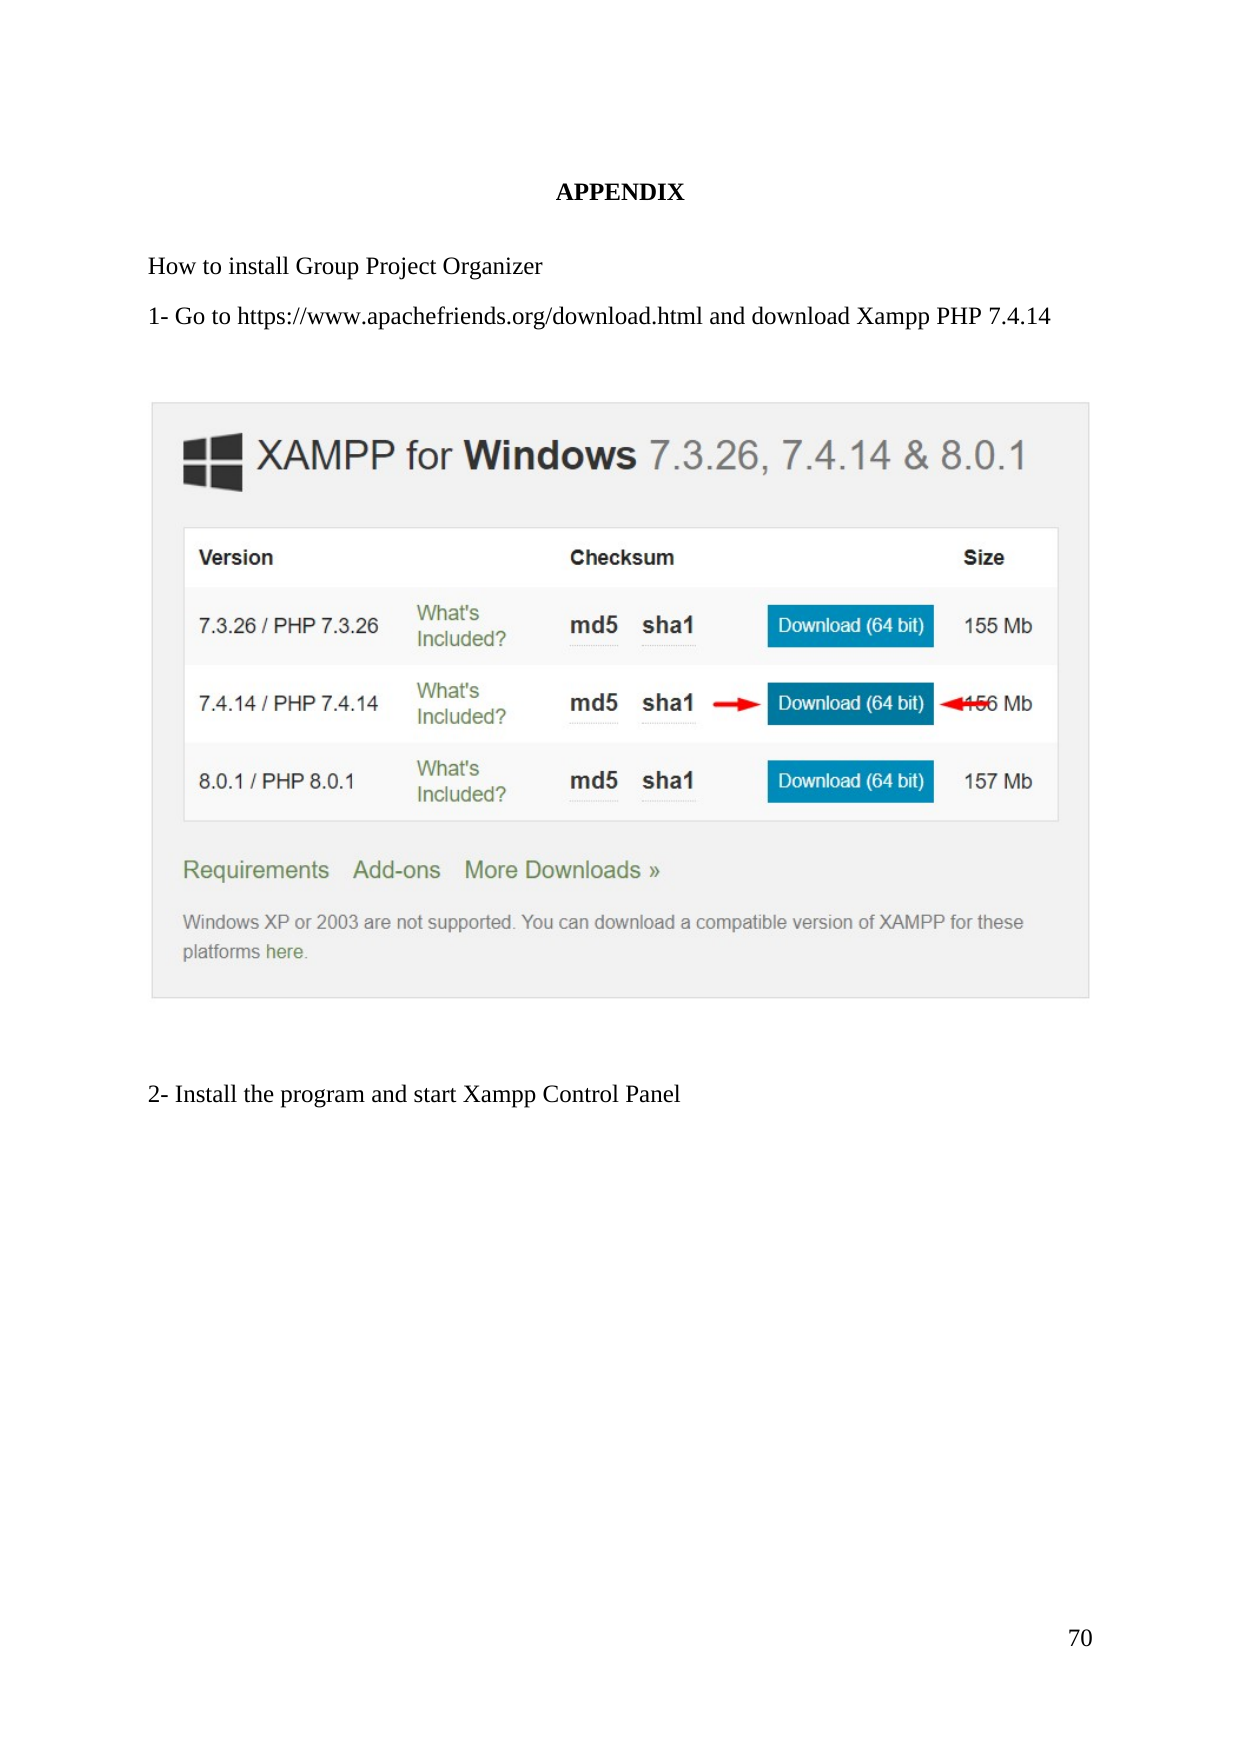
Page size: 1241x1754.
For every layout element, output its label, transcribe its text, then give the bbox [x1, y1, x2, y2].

text How to install Group Project Organizer [148, 251, 1092, 280]
picture [147, 400, 1093, 1009]
text 2- Install the program and start Xampp Control Panel [148, 1079, 1092, 1108]
text APPENDIX [148, 177, 1092, 206]
text 1- Go to https://www.apachefriends.org/download.html and download Xampp PHP 7.4.14 [148, 301, 1092, 330]
